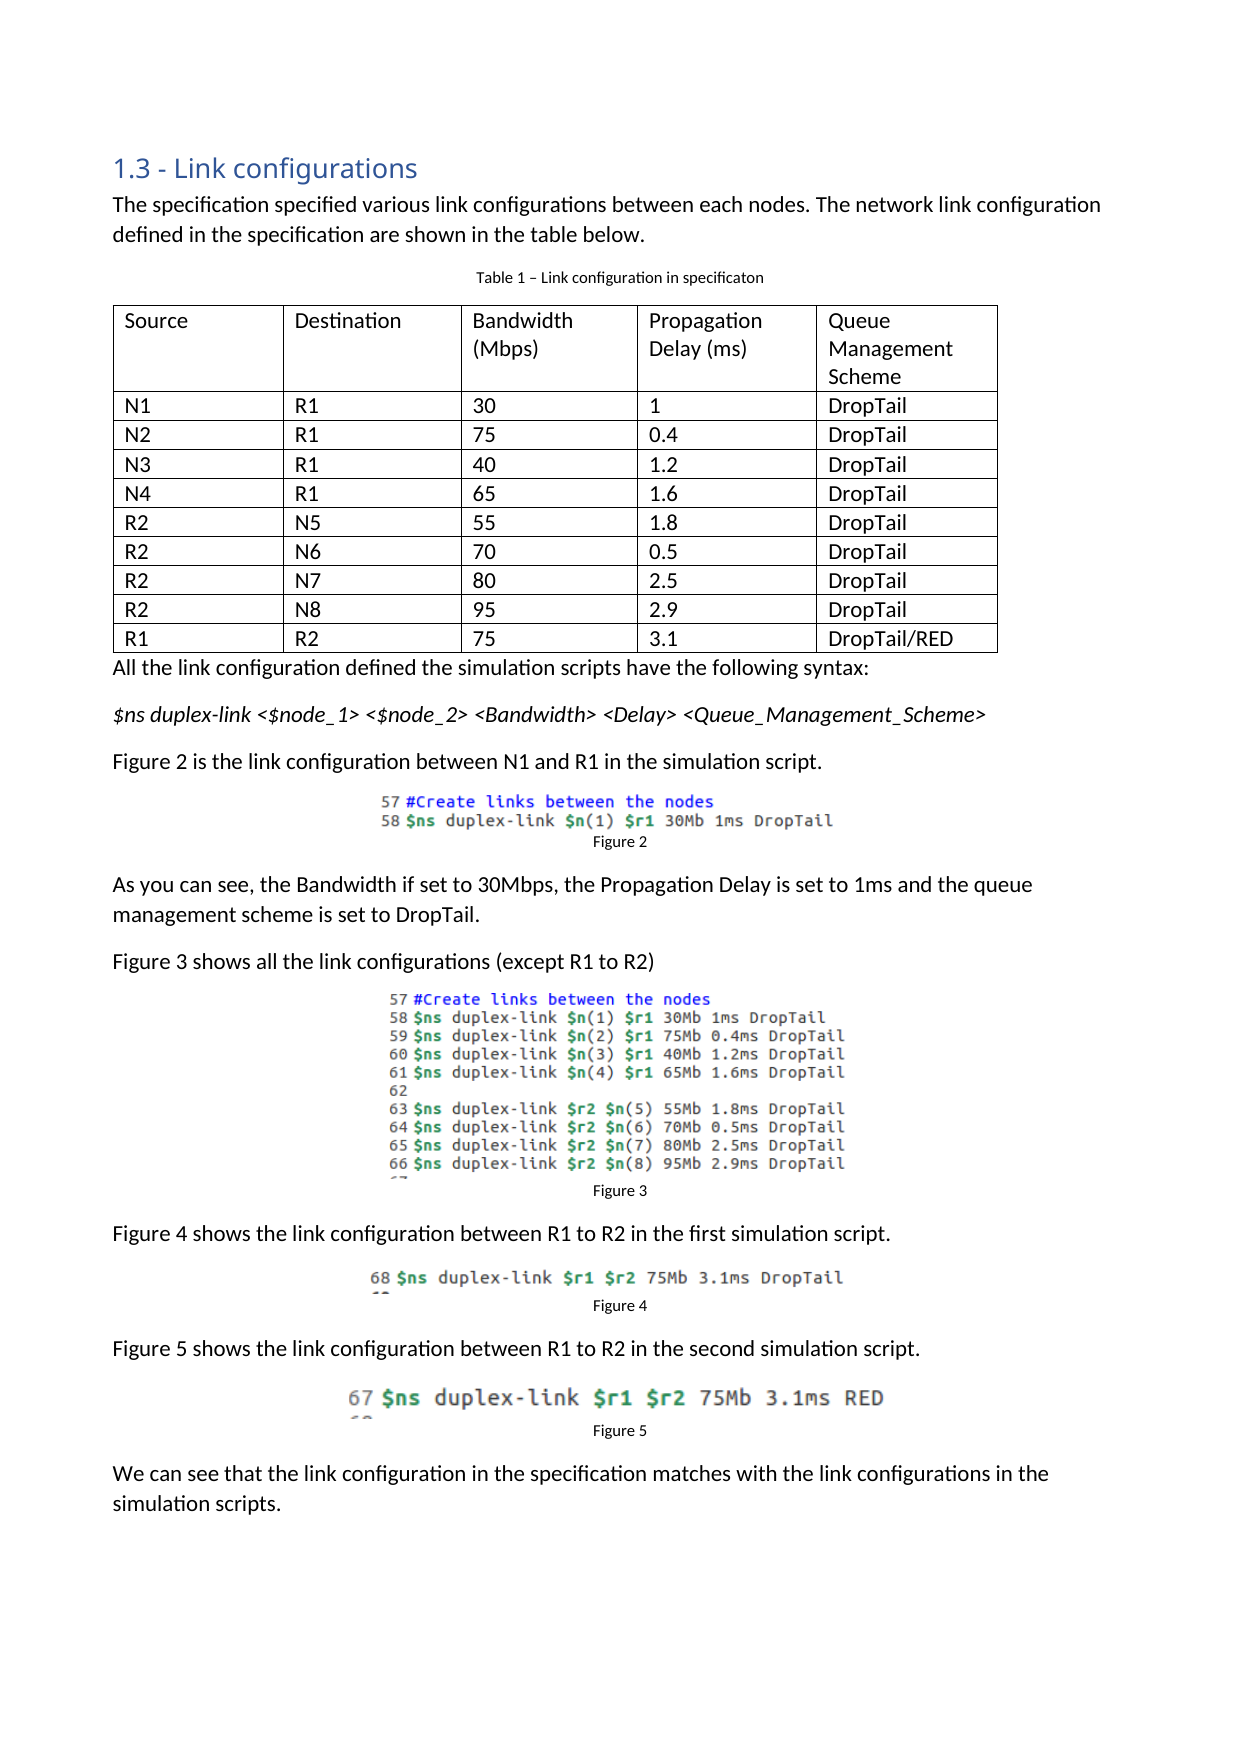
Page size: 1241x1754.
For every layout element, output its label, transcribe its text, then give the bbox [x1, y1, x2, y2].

table_cell DropTail [817, 450, 997, 478]
table_header Bandwidth (Mbps) [462, 306, 637, 391]
table_cell 30 [462, 392, 637, 419]
table_cell 0.5 [638, 537, 816, 565]
table_cell N5 [284, 508, 461, 536]
text Table 1 – Link configuration in specificaton [112, 267, 1128, 287]
picture [348, 1380, 892, 1419]
table_cell DropTail [817, 595, 997, 623]
table_cell R1 [284, 450, 461, 478]
table_cell DropTail [817, 537, 997, 565]
picture [369, 1265, 872, 1294]
table_cell R2 [114, 537, 283, 565]
picture [388, 993, 852, 1179]
text $ns duplex-link <$node_1> <$node_2> <Bandwidth> <Delay> <Queue_Management_Scheme> [112, 700, 1128, 728]
table_cell R2 [114, 508, 283, 536]
table_cell 1.6 [638, 479, 816, 507]
text The specification specified various link configurations between each nodes. The network link configuration defined in the specification are shown in the table below. [112, 190, 1128, 248]
table_cell 40 [462, 450, 637, 478]
table_cell R1 [284, 421, 461, 449]
table_cell 2.5 [638, 566, 816, 594]
text We can see that the link configuration in the specification matches with the link configurations in the simulation scripts. [112, 1459, 1128, 1517]
table_cell N4 [114, 479, 283, 507]
table_cell 55 [462, 508, 637, 536]
table_cell 2.9 [638, 595, 816, 623]
table_cell 80 [462, 566, 637, 594]
table_cell N6 [284, 537, 461, 565]
table_cell N3 [114, 450, 283, 478]
table_cell R1 [284, 392, 461, 419]
text Figure 5 shows the link configuration between R1 to R2 in the second simulation script. [112, 1334, 1128, 1362]
subtitle 1.3 - Link configurations [112, 150, 1128, 187]
table_cell DropTail [817, 392, 997, 419]
text Figure 4 shows the link configuration between R1 to R2 in the first simulation script. [112, 1219, 1128, 1247]
table_header Queue Management Scheme [817, 306, 997, 391]
table_header Source [114, 306, 283, 391]
table_cell DropTail [817, 479, 997, 507]
text All the link configuration defined the simulation scripts have the following syntax: [112, 653, 1128, 681]
table_cell 1 [638, 392, 816, 419]
text As you can see, the Bandwidth if set to 30Mbps, the Propagation Delay is set to 1ms and the queue management scheme is set to DropTail. [112, 870, 1128, 928]
table_cell DropTail [817, 566, 997, 594]
table_cell R2 [114, 595, 283, 623]
table_cell 70 [462, 537, 637, 565]
table_cell R2 [114, 566, 283, 594]
text Figure 2 is the link configuration between N1 and R1 in the simulation script. [112, 747, 1128, 775]
table_cell N7 [284, 566, 461, 594]
table_cell R2 [284, 624, 461, 652]
table_cell 95 [462, 595, 637, 623]
text Figure 3 shows all the link configurations (except R1 to R2) [112, 947, 1128, 975]
table_cell N2 [114, 421, 283, 449]
table_cell DropTail [817, 508, 997, 536]
table_cell 0.4 [638, 421, 816, 449]
table_cell N1 [114, 392, 283, 419]
table_cell 3.1 [638, 624, 816, 652]
table_cell 1.2 [638, 450, 816, 478]
table_cell N8 [284, 595, 461, 623]
table_cell R1 [114, 624, 283, 652]
table_cell 65 [462, 479, 637, 507]
table_cell 75 [462, 421, 637, 449]
table_header Propagation Delay (ms) [638, 306, 816, 391]
table_cell DropTail [817, 421, 997, 449]
table_cell 75 [462, 624, 637, 652]
table_cell 1.8 [638, 508, 816, 536]
table_cell DropTail/RED [817, 624, 997, 652]
table_cell R1 [284, 479, 461, 507]
table_header Destination [284, 306, 461, 391]
picture [374, 793, 866, 830]
